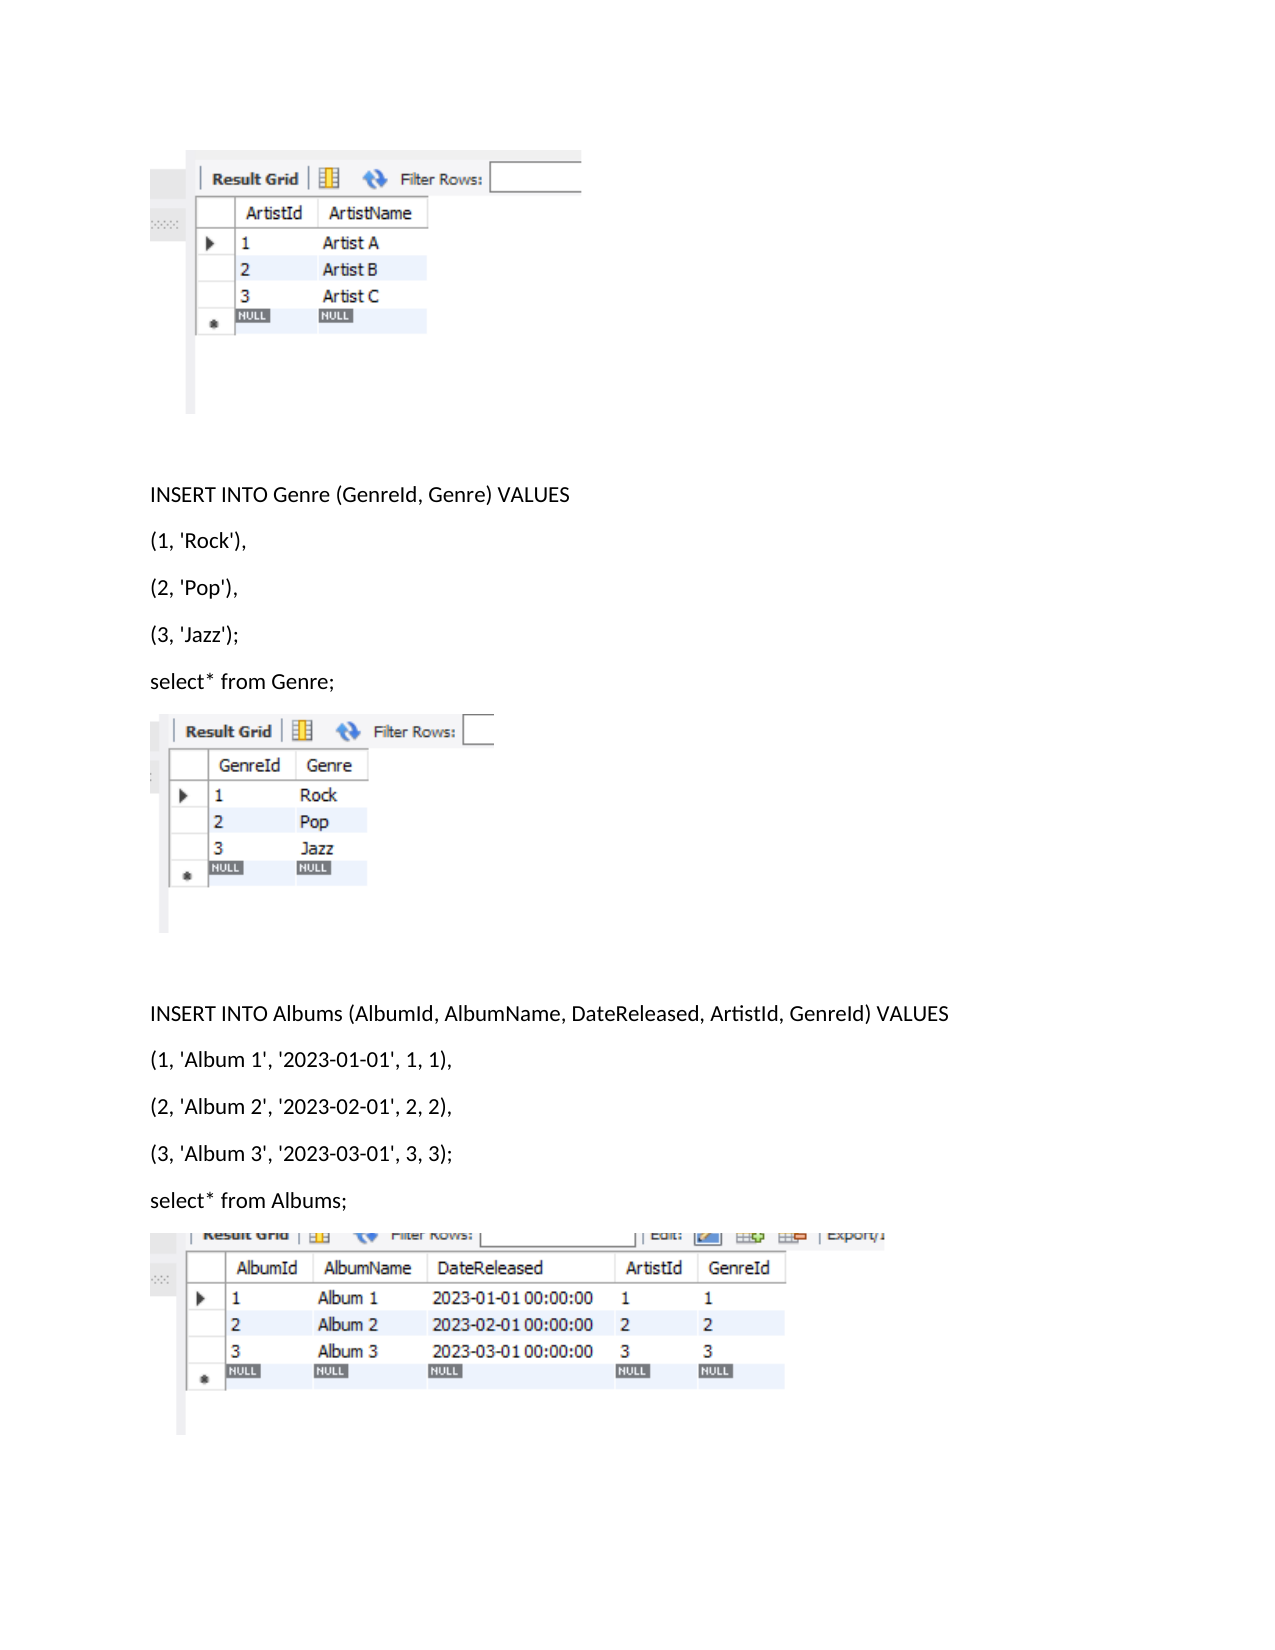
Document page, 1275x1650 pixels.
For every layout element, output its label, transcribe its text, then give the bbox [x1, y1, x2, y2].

text INSERT INTO Albums (AlbumId, AlbumName, DateReleased, ArtistId, GenreId) VALUES [150, 999, 1125, 1027]
text (1, 'Rock'), [150, 527, 1125, 555]
picture [150, 1233, 885, 1435]
text INSERT INTO Genre (GenreId, Genre) VALUES [150, 480, 1125, 508]
text (3, 'Album 3', '2023-03-01', 3, 3); [150, 1139, 1125, 1167]
text (3, 'Jazz'); [150, 620, 1125, 648]
text select* from Genre; [150, 667, 1125, 695]
text (1, 'Album 1', '2023-01-01', 1, 1), [150, 1046, 1125, 1073]
text (2, 'Album 2', '2023-02-01', 2, 2), [150, 1092, 1125, 1120]
text (2, 'Pop'), [150, 573, 1125, 602]
picture [150, 714, 494, 933]
text select* from Albums; [150, 1186, 1125, 1214]
picture [150, 150, 582, 414]
